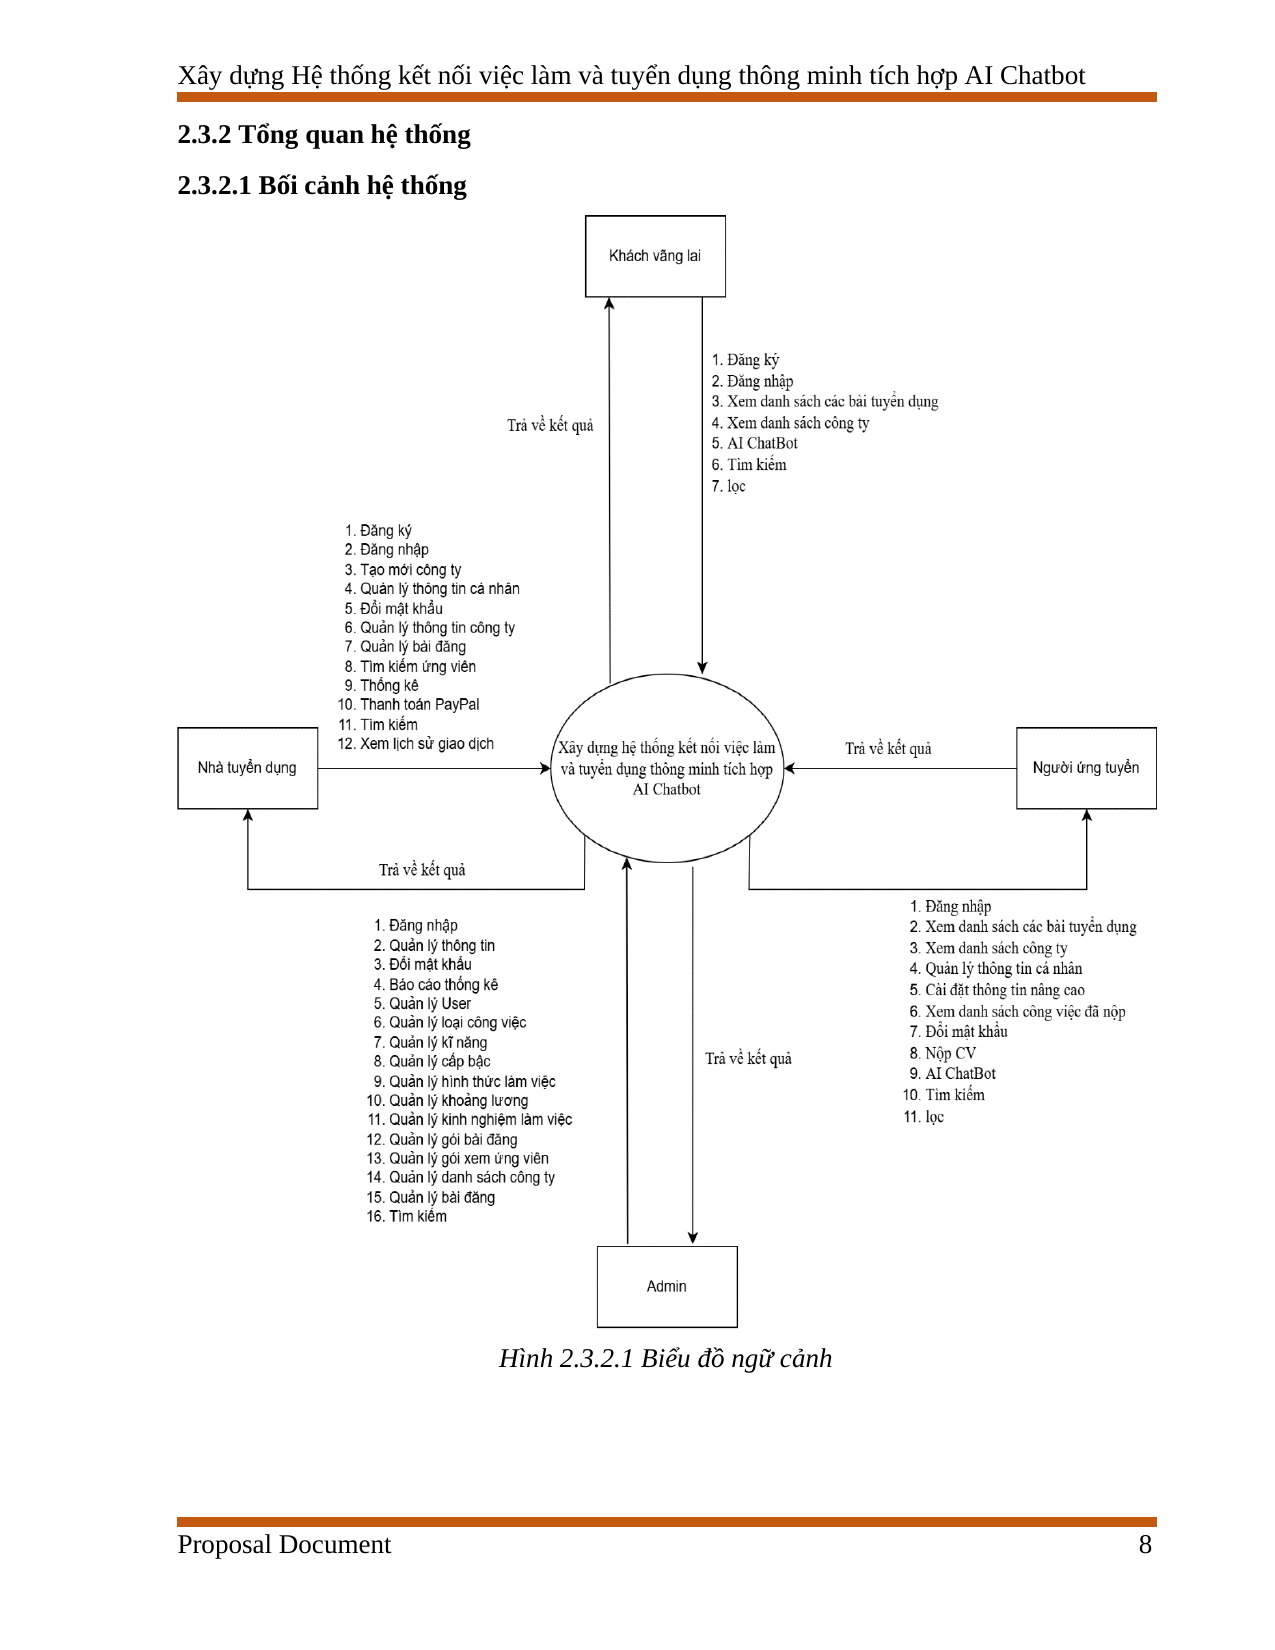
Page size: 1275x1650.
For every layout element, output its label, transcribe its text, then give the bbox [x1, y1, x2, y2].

text Hình 2.3.2.1 Biểu đồ ngữ cảnh [177, 1342, 1157, 1373]
subtitle 2.3.2 Tổng quan hệ thống [177, 118, 1157, 149]
picture [177, 215, 1157, 1329]
subtitle 2.3.2.1 Bối cảnh hệ thống [177, 169, 1157, 200]
